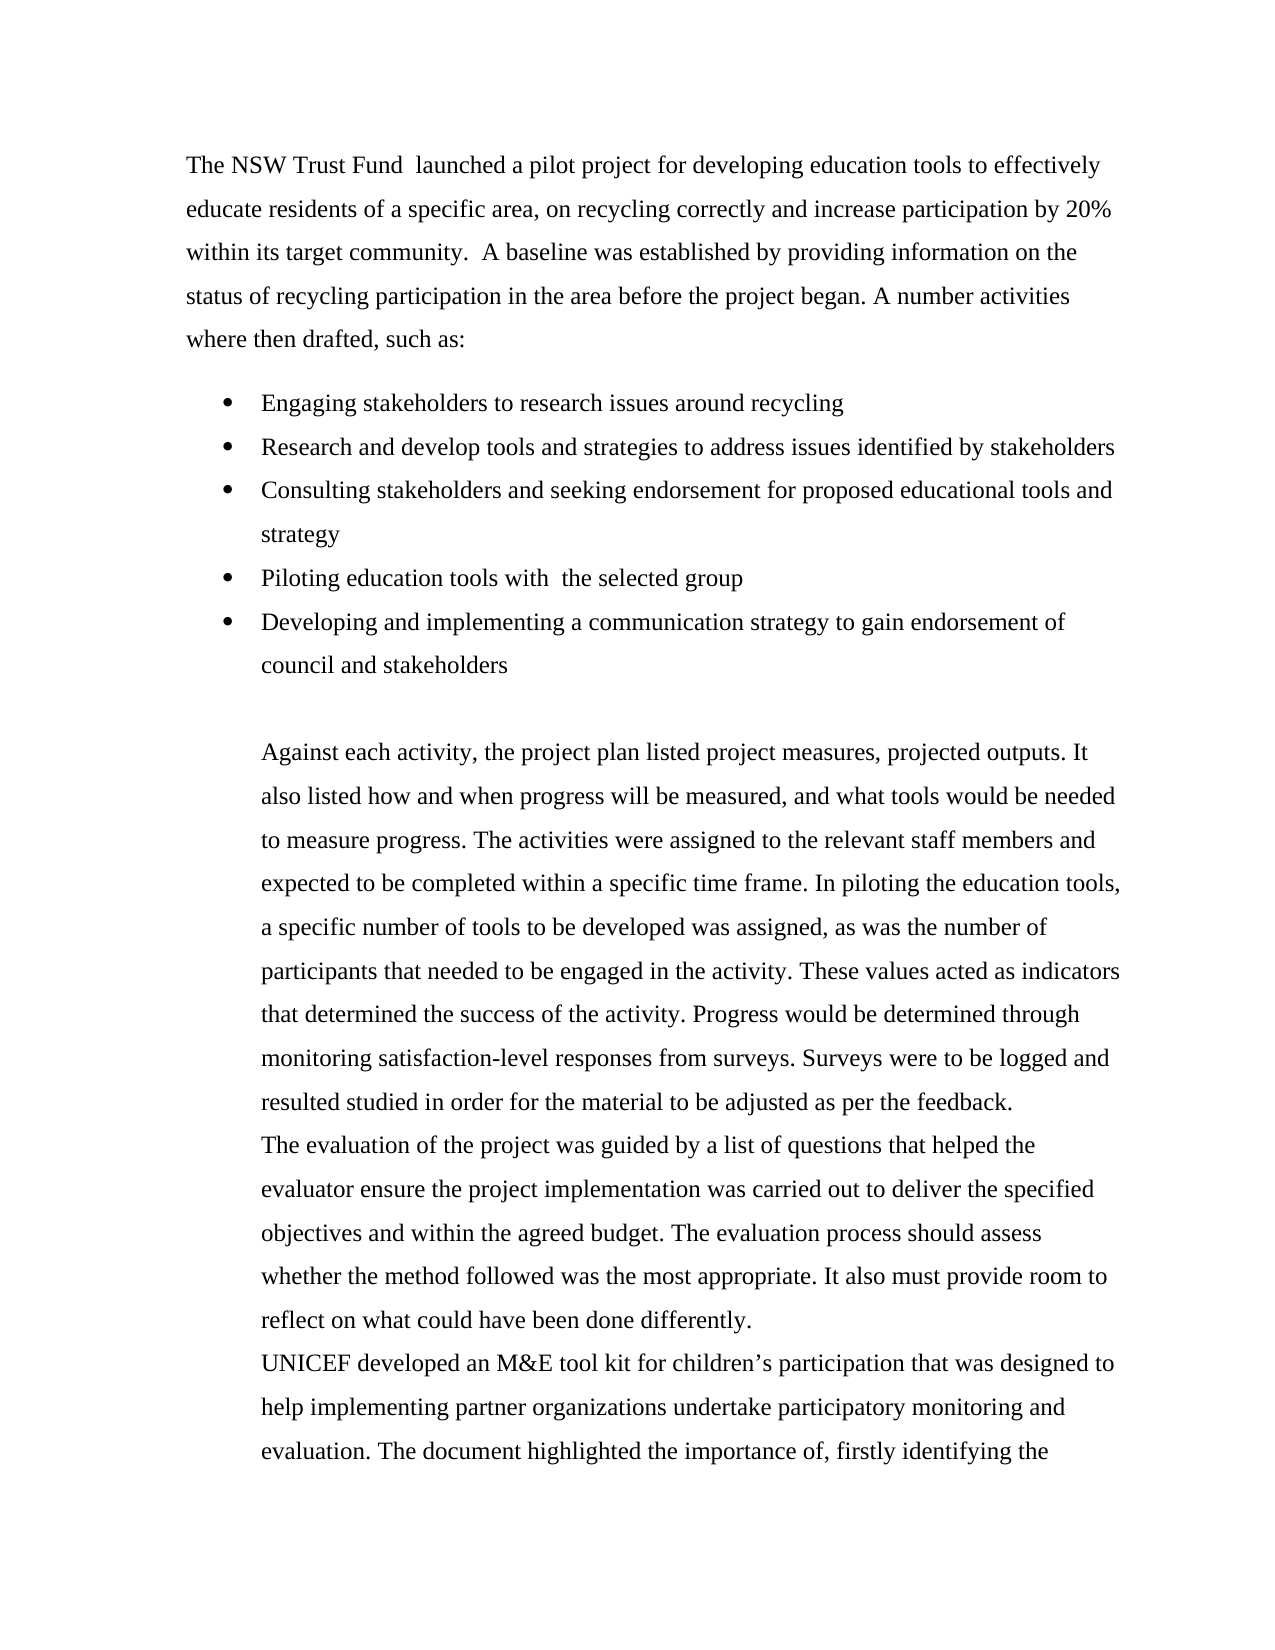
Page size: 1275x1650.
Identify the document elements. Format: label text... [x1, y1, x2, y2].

list Developing and implementing a communication strategy to gain endorsement of council and stakeholders [223, 607, 1124, 679]
list The evaluation of the project was guided by a list of questions that helped the evaluator ensure the project implementation was carried out to deliver the specified objectives and within the agreed budget. The evaluation process should assess whether the method followed was the most appropriate. It also must provide room to reflect on what could have been done differently. [261, 1130, 1124, 1334]
list Research and develop tools and strategies to address issues identified by stakeholders [223, 432, 1124, 461]
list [261, 1348, 1124, 1464]
text The NSW Trust Fund launched a pilot project for developing education tools to effectively educate residents of a specific area, on recycling correctly and increase participation by 20% within its target community. A baseline was established by providing information on the status of recycling participation in the area before the project began. A number activities where then drafted, such as: [186, 150, 1124, 353]
list Against each activity, the project plan listed project measures, projected outputs. It also listed how and when progress will be measured, and what tools would be needed to measure progress. The activities were assigned to the relevant staff members and expected to be completed within a specific time frame. In piloting the education tools, a specific number of tools to be developed was assigned, as was the number of participants that needed to be engaged in the activity. These values acted as indicators that determined the success of the activity. Progress would be determined through monitoring satisfaction-level responses from surveys. Surveys were to be logged and resulted studied in order for the material to be adjusted as per the feedback. [261, 737, 1124, 1115]
list Piloting education tools with the selected group [223, 563, 1124, 592]
list Engaging stakeholders to research issues around recycling [223, 388, 1124, 417]
list Consulting stakeholders and seeking endorsement for proposed educational tools and strategy [223, 476, 1124, 548]
